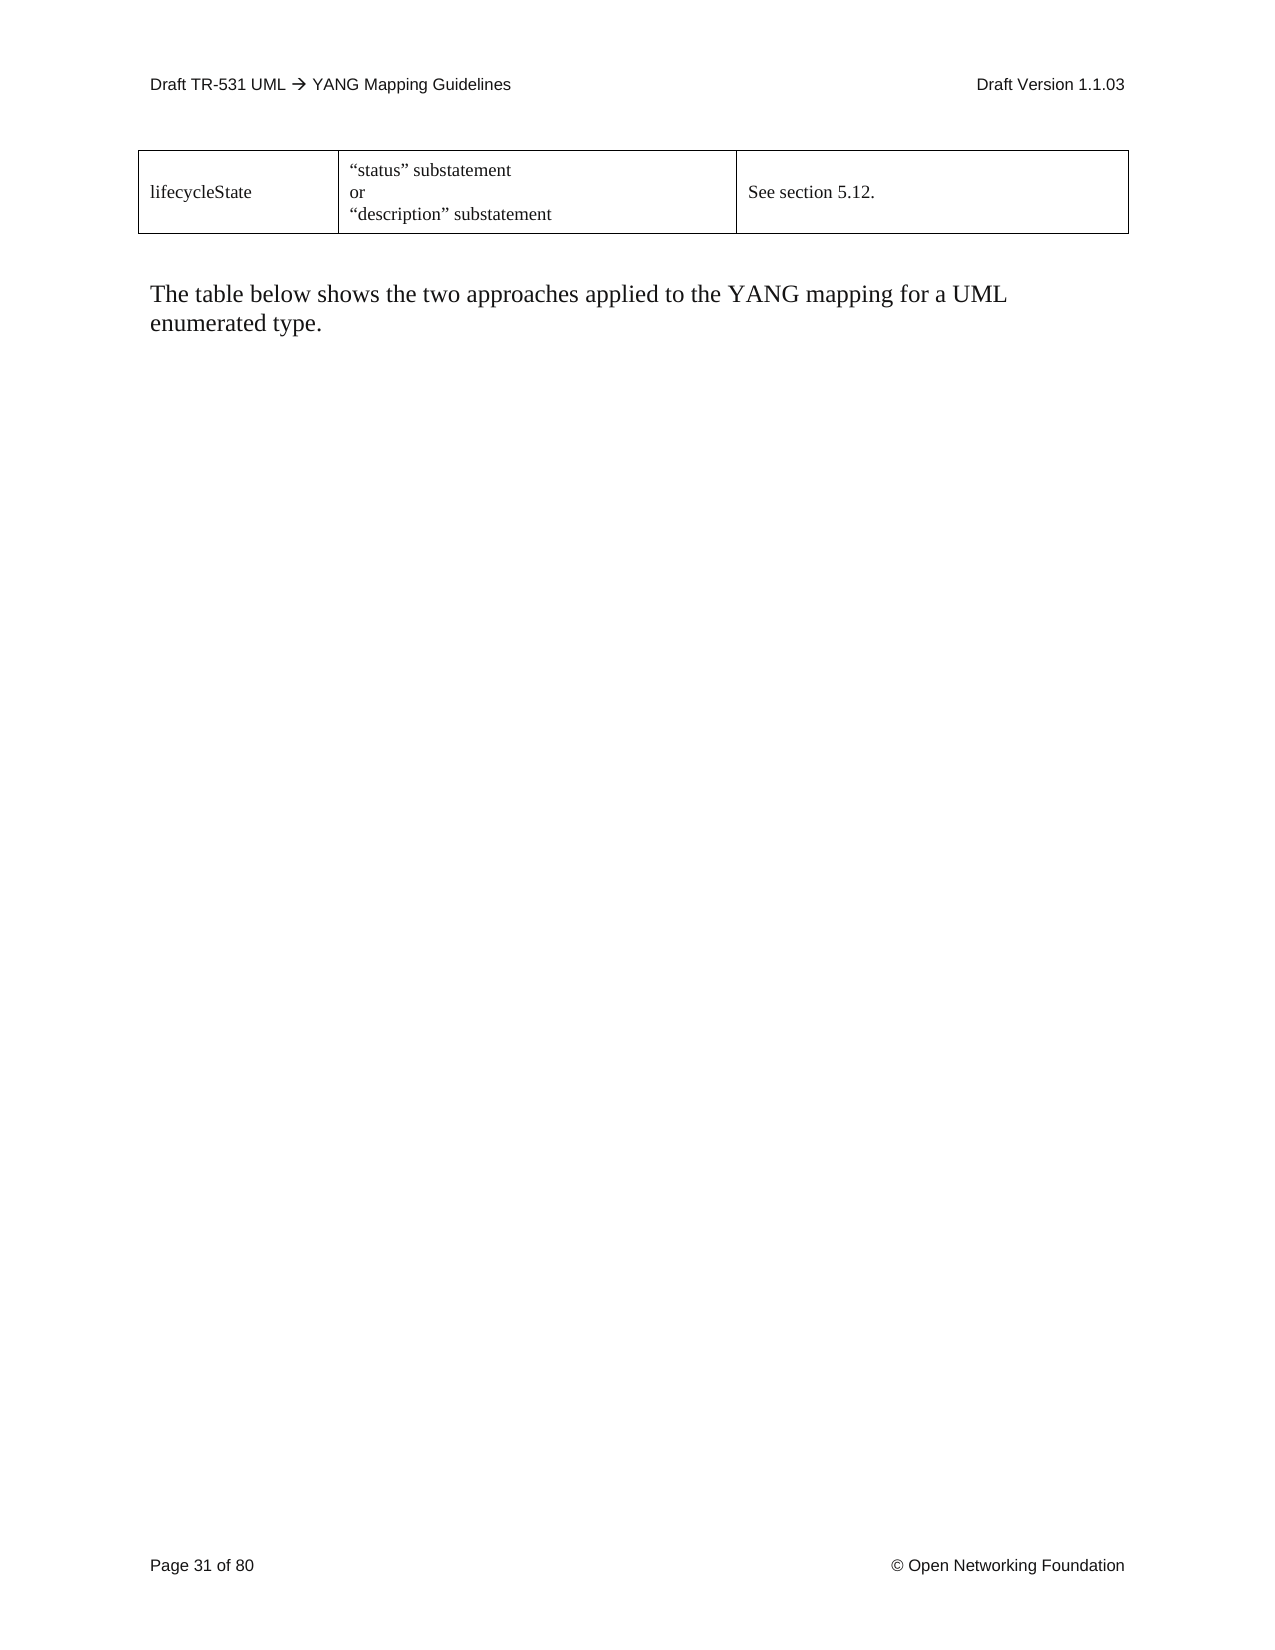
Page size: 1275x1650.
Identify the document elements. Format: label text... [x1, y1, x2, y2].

text The table below shows the two approaches applied to the YANG mapping for a UML enumerated type. [150, 279, 1125, 336]
table_cell “status” substatement or “description” substatement [339, 151, 736, 232]
table_cell See section 5.12. [737, 151, 1128, 232]
table_cell lifecycleState [139, 151, 338, 232]
